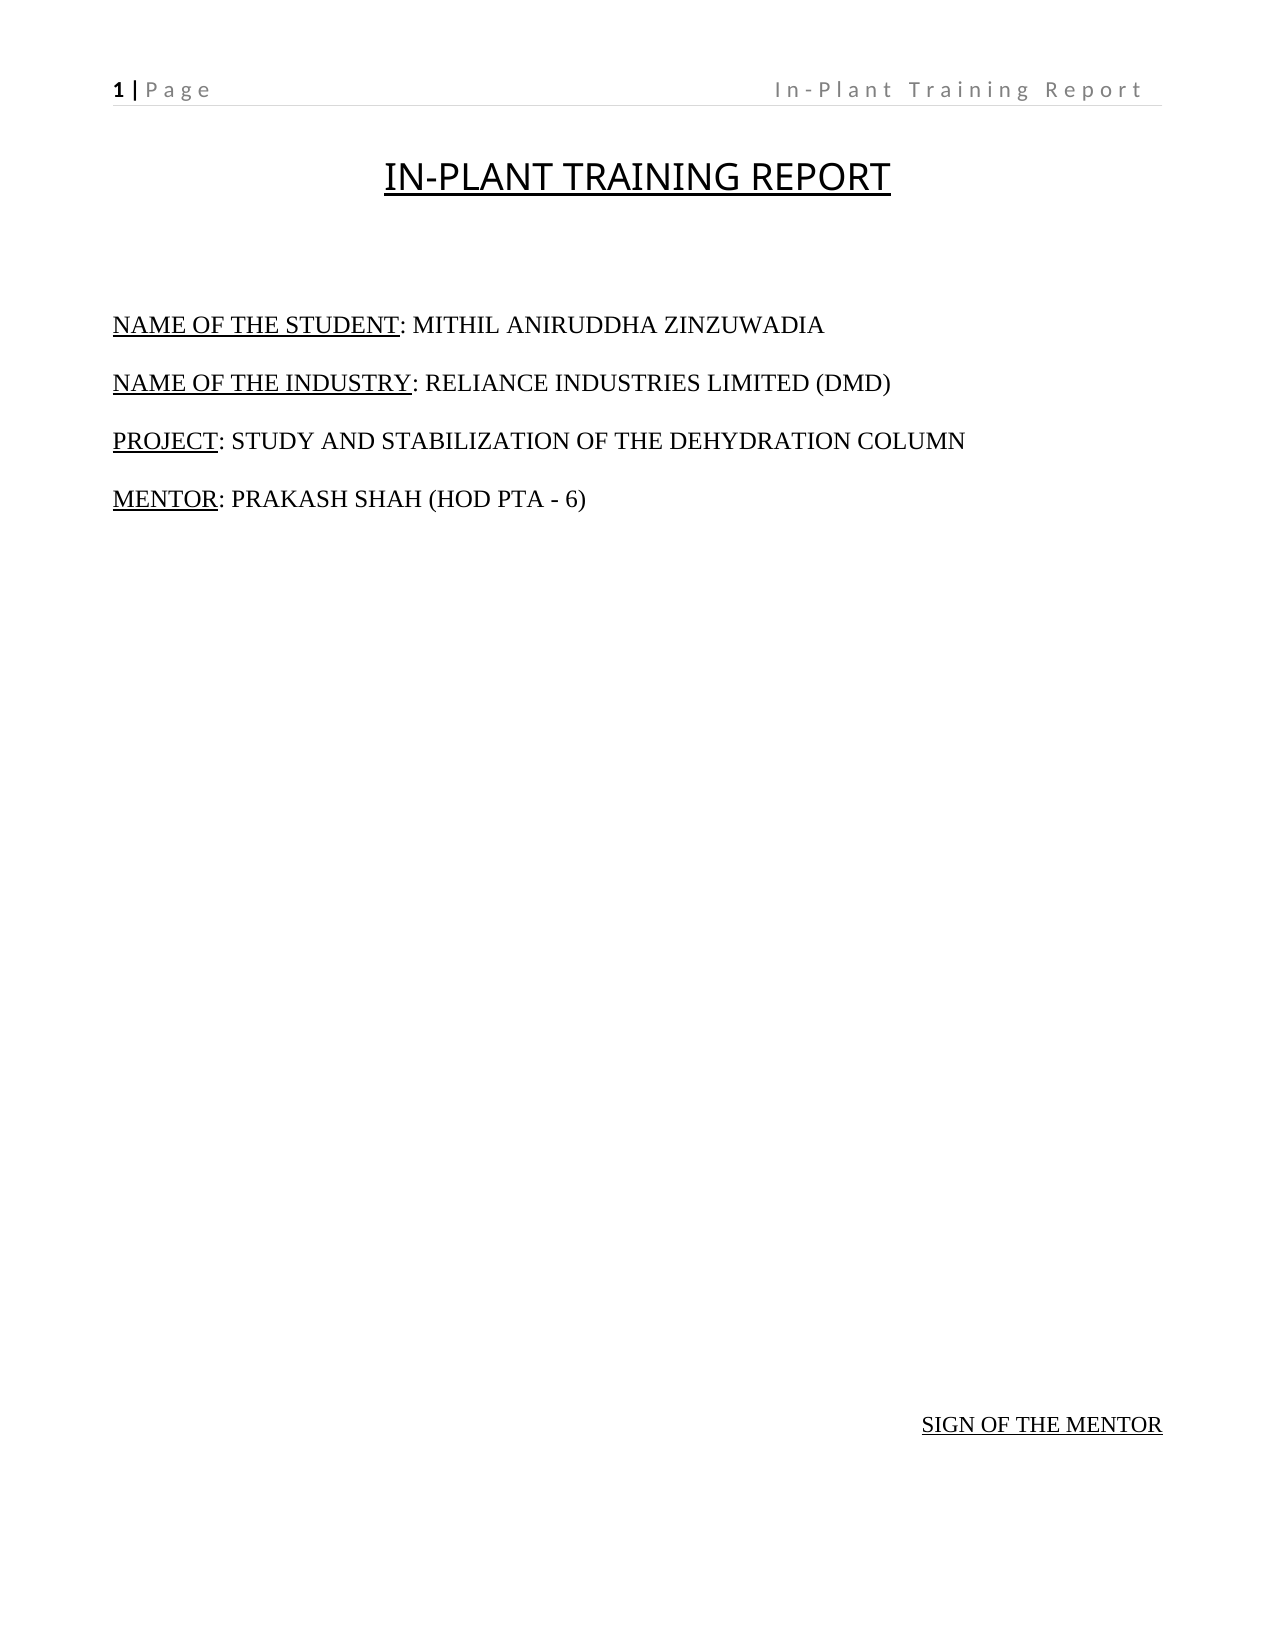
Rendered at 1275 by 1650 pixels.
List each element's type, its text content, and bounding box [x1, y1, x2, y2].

text MENTOR: PRAKASH SHAH (HOD PTA - 6) [112, 484, 1162, 513]
text NAME OF THE INDUSTRY: RELIANCE INDUSTRIES LIMITED (DMD) [112, 368, 1162, 397]
text IN-PLANT TRAINING REPORT [112, 150, 1162, 201]
text SIGN OF THE MENTOR [112, 1411, 1162, 1437]
text NAME OF THE STUDENT: MITHIL ANIRUDDHA ZINZUWADIA [112, 310, 1162, 339]
text PROJECT: STUDY AND STABILIZATION OF THE DEHYDRATION COLUMN [112, 426, 1162, 455]
